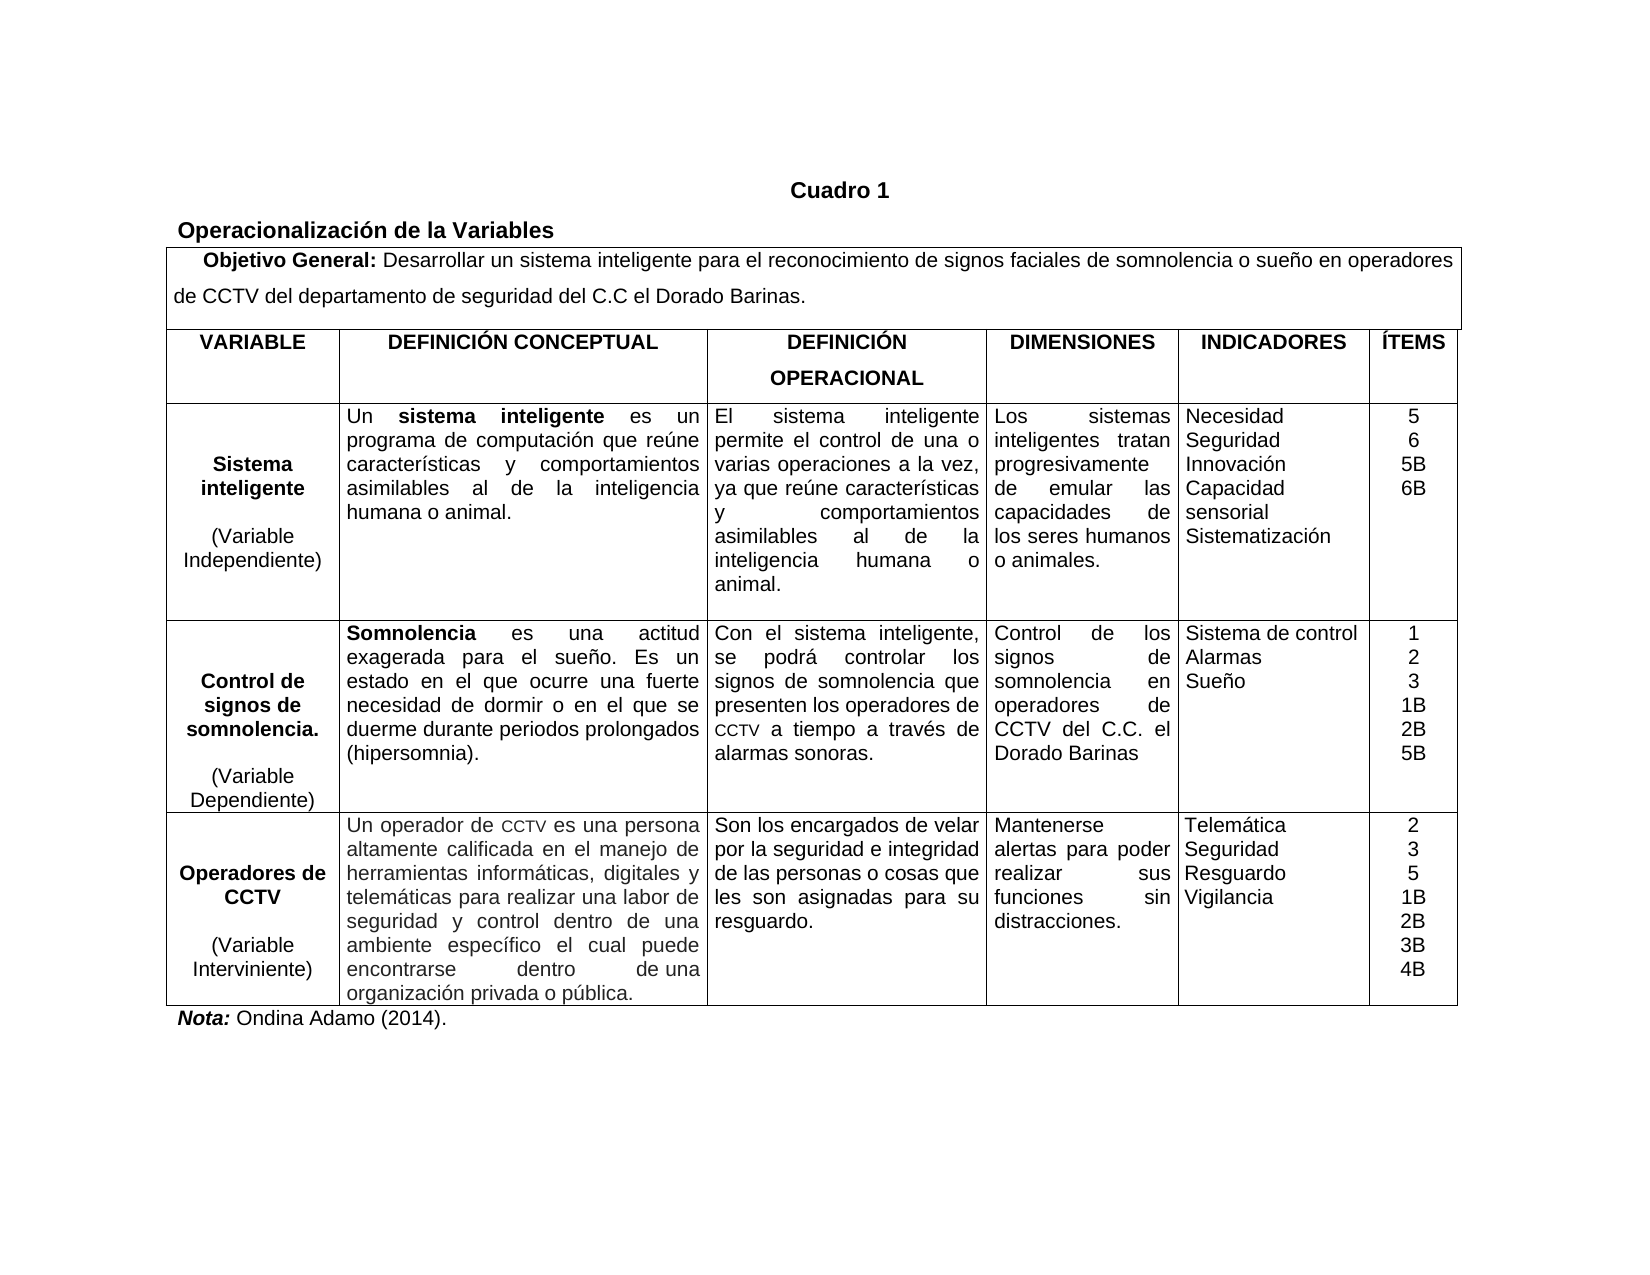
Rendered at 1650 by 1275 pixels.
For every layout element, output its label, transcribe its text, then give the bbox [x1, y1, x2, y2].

table_cell Sistema de control Alarmas Sueño [1179, 621, 1369, 812]
table_cell Operadores de CCTV (Variable Interviniente) [167, 813, 339, 1005]
text Operacionalización de la Variables [177, 217, 1473, 243]
table_cell DIMENSIONES [987, 330, 1178, 403]
table_cell Un operador de CCTV es una persona altamente calificada en el manejo de herramientas informáticas, digitales y telemáticas para realizar una labor de seguridad y control dentro de una ambiente específico el cual puede encontrarse dentro de una organización privada o pública. [340, 813, 707, 1005]
table_cell Somnolencia es una actitud exagerada para el sueño. Es un estado en el que ocurre una fuerte necesidad de dormir o en el que se duerme durante periodos prolongados (hipersomnia). [340, 621, 707, 812]
table_cell Con el sistema inteligente, se podrá controlar los signos de somnolencia que presenten los operadores de CCTV a tiempo a través de alarmas sonoras. [708, 621, 986, 812]
table_cell ÍTEMS [1370, 330, 1457, 403]
table_header Objetivo General: Desarrollar un sistema inteligente para el reconocimiento de signos faciales de somnolencia o sueño en operadores de CCTV del departamento de seguridad del C.C el Dorado Barinas. [167, 248, 1461, 329]
table_cell DEFINICIÓN CONCEPTUAL [340, 330, 707, 403]
text Cuadro 1 [177, 177, 1473, 203]
table_cell Sistema inteligente (Variable Independiente) [167, 404, 339, 619]
table_cell Mantenerse alertas para poder realizar sus funciones sin distracciones. [987, 813, 1178, 1005]
table_cell 1 2 3 1B 2B 5B [1370, 621, 1457, 812]
table_cell DEFINICIÓN OPERACIONAL [708, 330, 986, 403]
text Nota: Ondina Adamo (2014). [177, 1006, 1473, 1030]
table_cell Telemática Seguridad Resguardo Vigilancia [1179, 813, 1369, 1005]
table_cell El sistema inteligente permite el control de una o varias operaciones a la vez, ya que reúne características y comportamientos asimilables al de la inteligencia humana o animal. [708, 404, 986, 619]
table_cell Necesidad Seguridad Innovación Capacidad sensorial Sistematización [1179, 404, 1369, 619]
table_cell 5 6 5B 6B [1370, 404, 1457, 619]
table_cell 2 3 5 1B 2B 3B 4B [1370, 813, 1457, 1005]
table_cell Control de los signos de somnolencia en operadores de CCTV del C.C. el Dorado Barinas [987, 621, 1178, 812]
table_cell INDICADORES [1179, 330, 1369, 403]
table_cell Control de signos de somnolencia. (Variable Dependiente) [167, 621, 339, 812]
table_cell VARIABLE [167, 330, 339, 403]
table_cell Un sistema inteligente es un programa de computación que reúne características y comportamientos asimilables al de la inteligencia humana o animal. [340, 404, 707, 619]
table_cell Los sistemas inteligentes tratan progresivamente de emular las capacidades de los seres humanos o animales. [987, 404, 1178, 619]
table_cell Son los encargados de velar por la seguridad e integridad de las personas o cosas que les son asignadas para su resguardo. [708, 813, 986, 1005]
